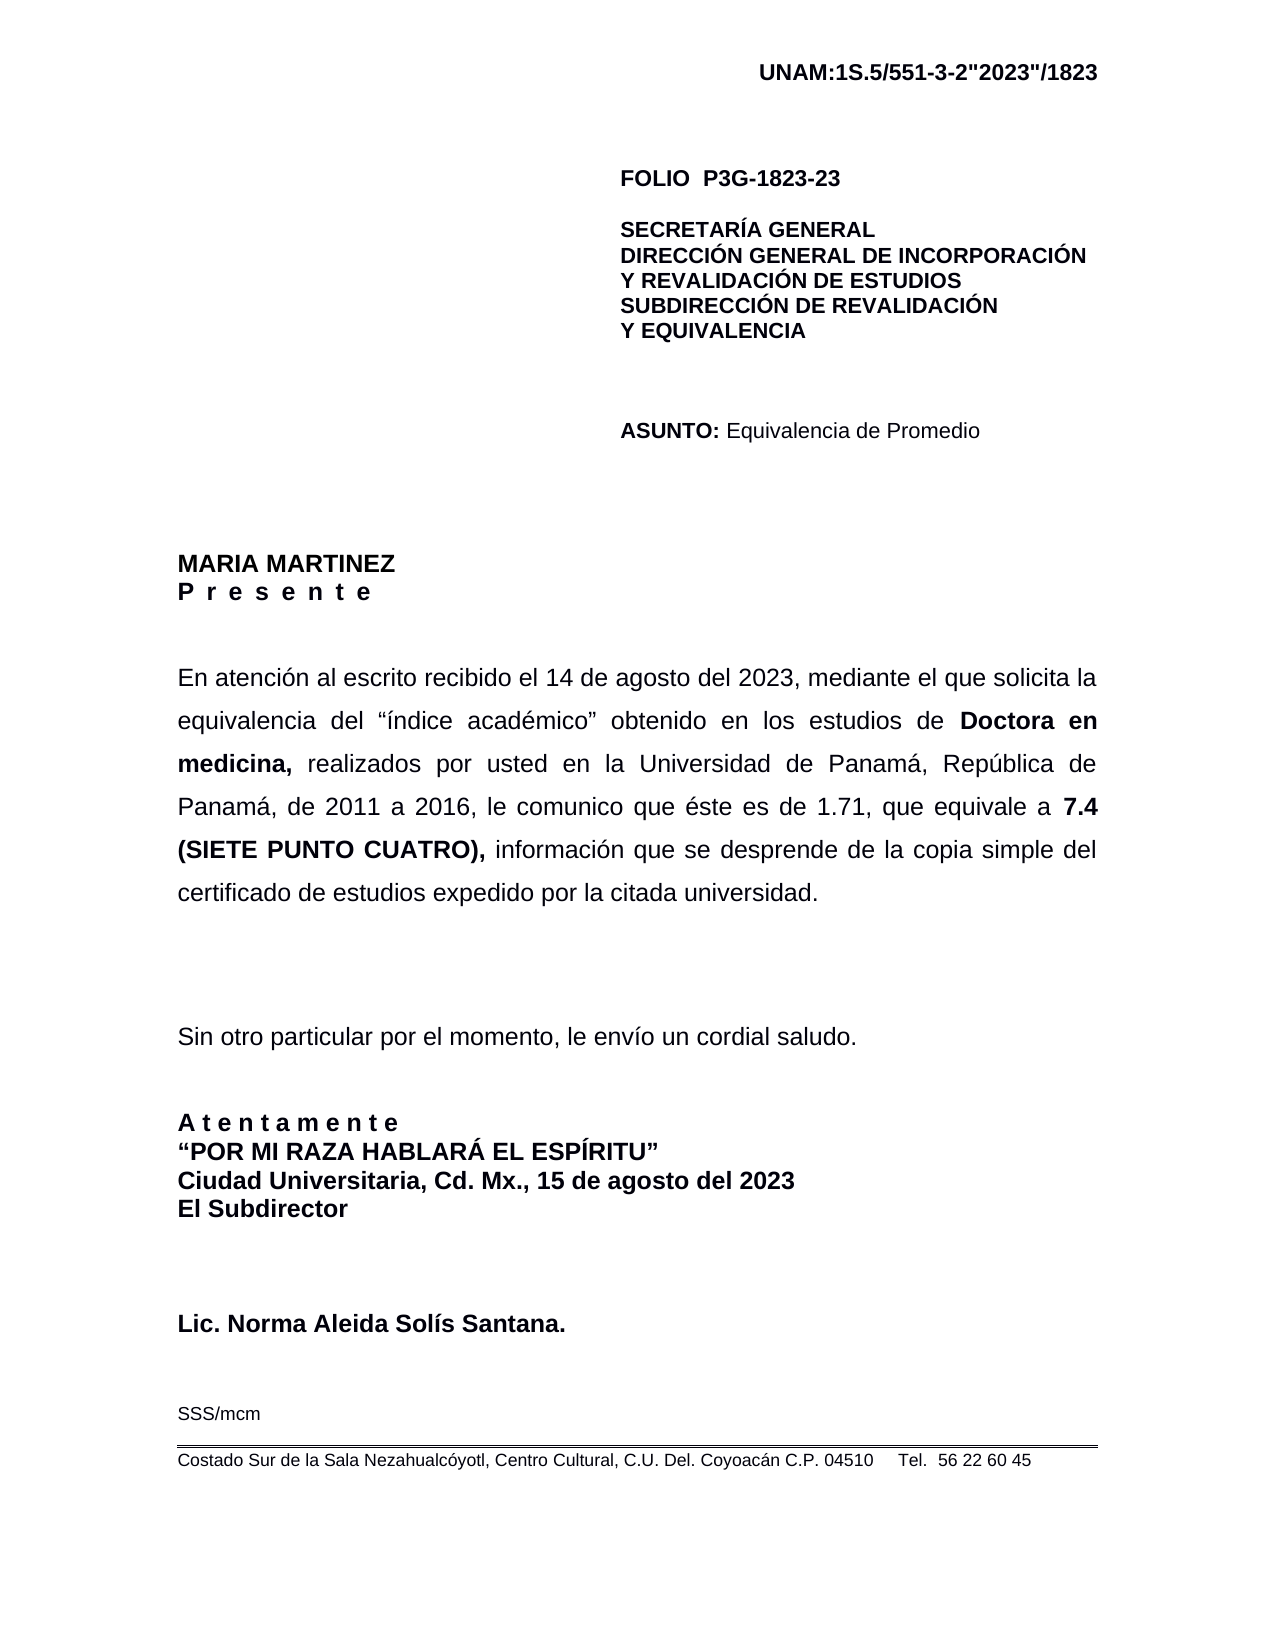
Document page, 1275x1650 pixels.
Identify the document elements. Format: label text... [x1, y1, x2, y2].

text SECRETARÍA GENERAL [620, 217, 1098, 242]
text MARIA MARTINEZ [177, 549, 1098, 577]
text Sin otro particular por el momento, le envío un cordial saludo. [177, 1022, 1092, 1051]
subtitle A t e n t a m e n t e [177, 1108, 1093, 1137]
text Presente [177, 577, 1098, 606]
text FOLIO P3G-1823-23 [620, 164, 1098, 191]
text Y REVALIDACIÓN DE ESTUDIOS [620, 268, 1098, 293]
text Ciudad Universitaria, Cd. Mx., 15 de agosto del 2023 [177, 1166, 1093, 1194]
text DIRECCIÓN GENERAL DE INCORPORACIÓN [620, 242, 1098, 268]
text UNAM:1S.5/551-3-2"2023"/1823 [646, 59, 1098, 86]
text Y EQUIVALENCIA [620, 318, 1098, 343]
text SUBDIRECCIÓN DE REVALIDACIÓN [620, 293, 1098, 318]
subtitle El Subdirector [177, 1194, 1093, 1223]
text SSS/mcm [177, 1403, 1098, 1424]
text En atención al escrito recibido el 14 de agosto del 2023, mediante el que solicita la equivalencia del “índice académico” obtenido en los estudios de Doctora en medicina, realizados por usted en la Universidad de Panamá, República de Panamá, de 2011 a 2016, le comunico que éste es de 1.71, que equivale a 7.4 (SIETE PUNTO CUATRO), información que se desprende de la copia simple del certificado de estudios expedido por la citada universidad. [177, 662, 1098, 907]
text ASUNTO: Equivalencia de Promedio [620, 418, 1098, 443]
text Lic. Norma Aleida Solís Santana. [177, 1309, 1098, 1338]
text “POR MI RAZA HABLARÁ EL ESPÍRITU” [177, 1137, 1093, 1166]
text Costado Sur de la Sala Nezahualcóyotl, Centro Cultural, C.U. Del. Coyoacán C.P. 04510 Tel. 56 22 60 45 [177, 1448, 1098, 1470]
